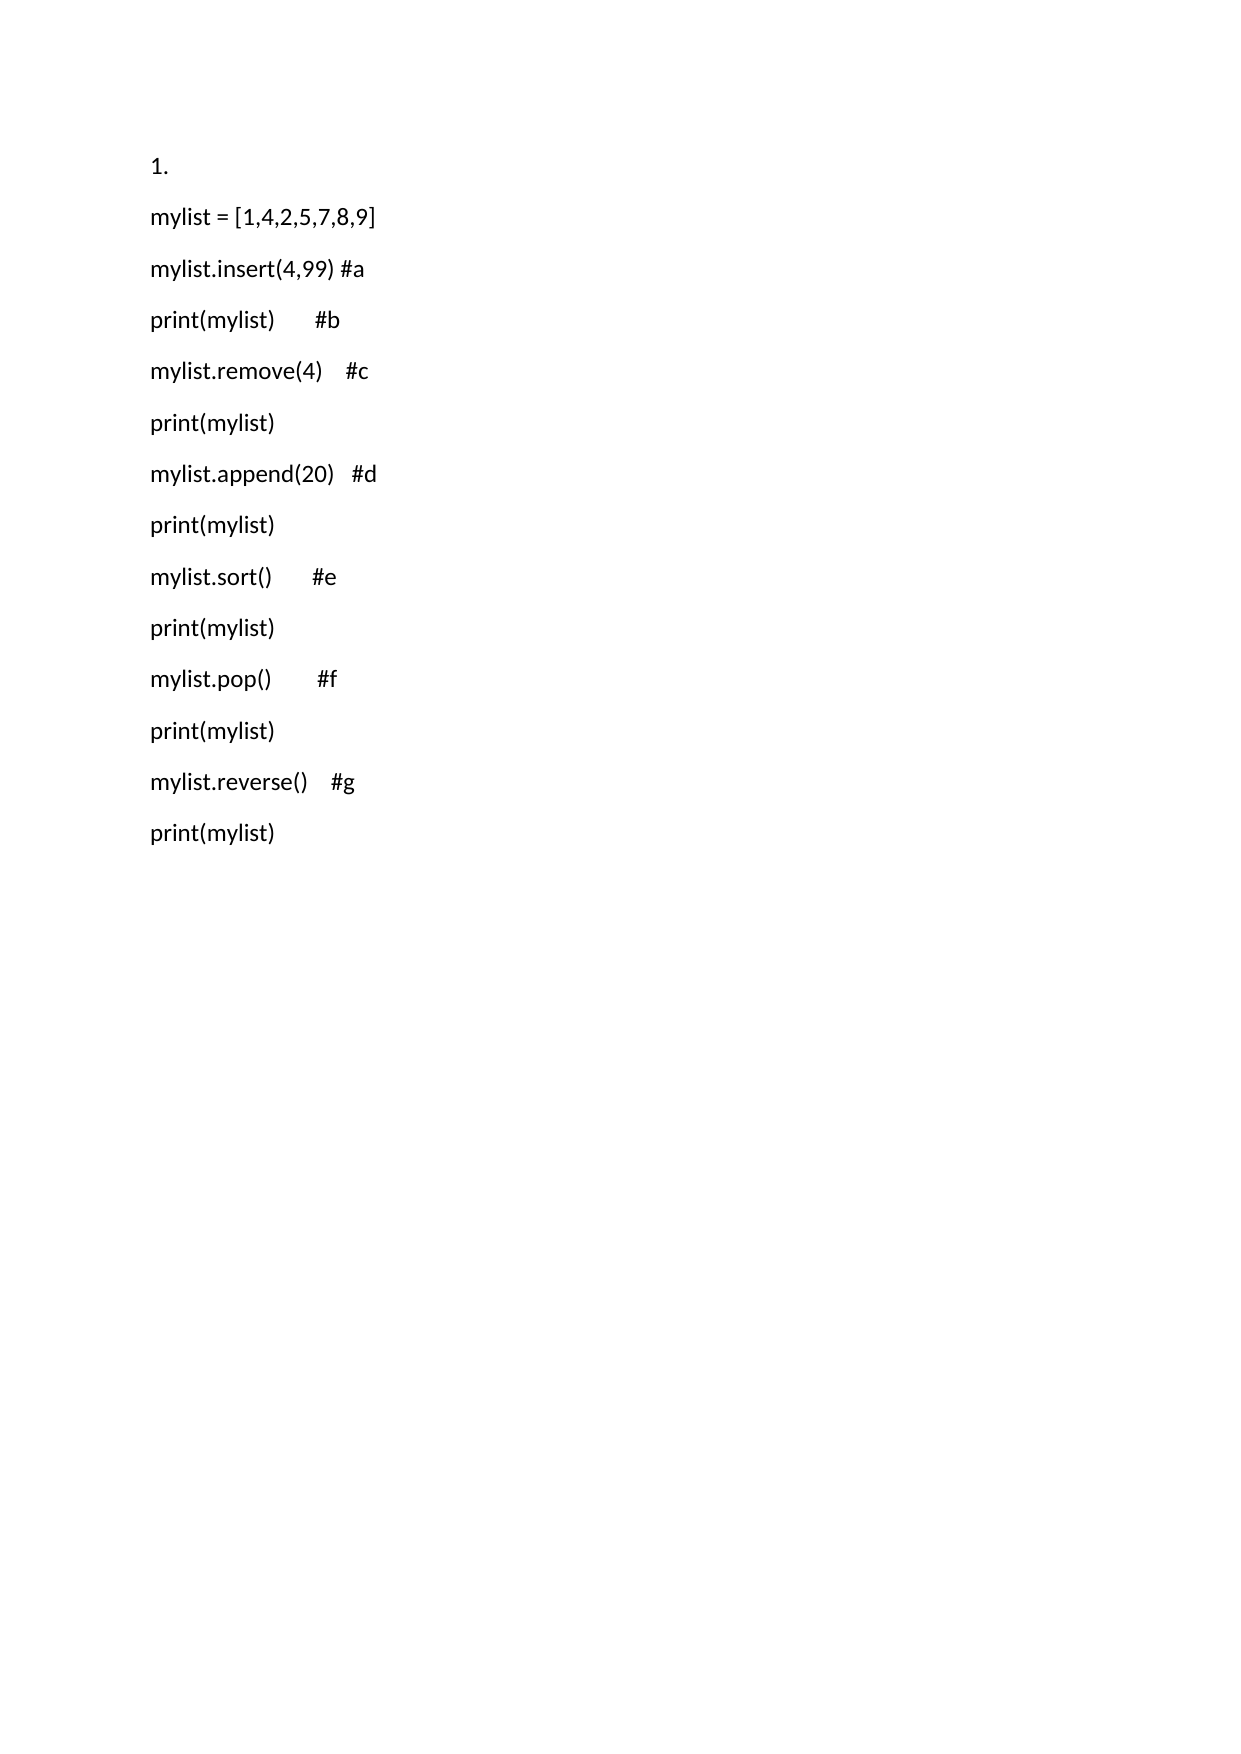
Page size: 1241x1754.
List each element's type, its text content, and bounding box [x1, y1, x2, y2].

text print(mylist) [150, 509, 1090, 540]
text mylist.insert(4,99) #a [150, 253, 1090, 283]
text mylist.pop() #f [150, 663, 1090, 694]
text 1. [150, 150, 1090, 181]
text mylist = [1,4,2,5,7,8,9] [150, 201, 1090, 232]
text print(mylist) [150, 407, 1090, 437]
text mylist.remove(4) #c [150, 355, 1090, 386]
text print(mylist) [150, 818, 1090, 848]
text print(mylist) [150, 715, 1090, 745]
text mylist.sort() #e [150, 561, 1090, 591]
text print(mylist) #b [150, 304, 1090, 334]
text print(mylist) [150, 612, 1090, 643]
text mylist.append(20) #d [150, 458, 1090, 489]
text mylist.reverse() #g [150, 766, 1090, 797]
